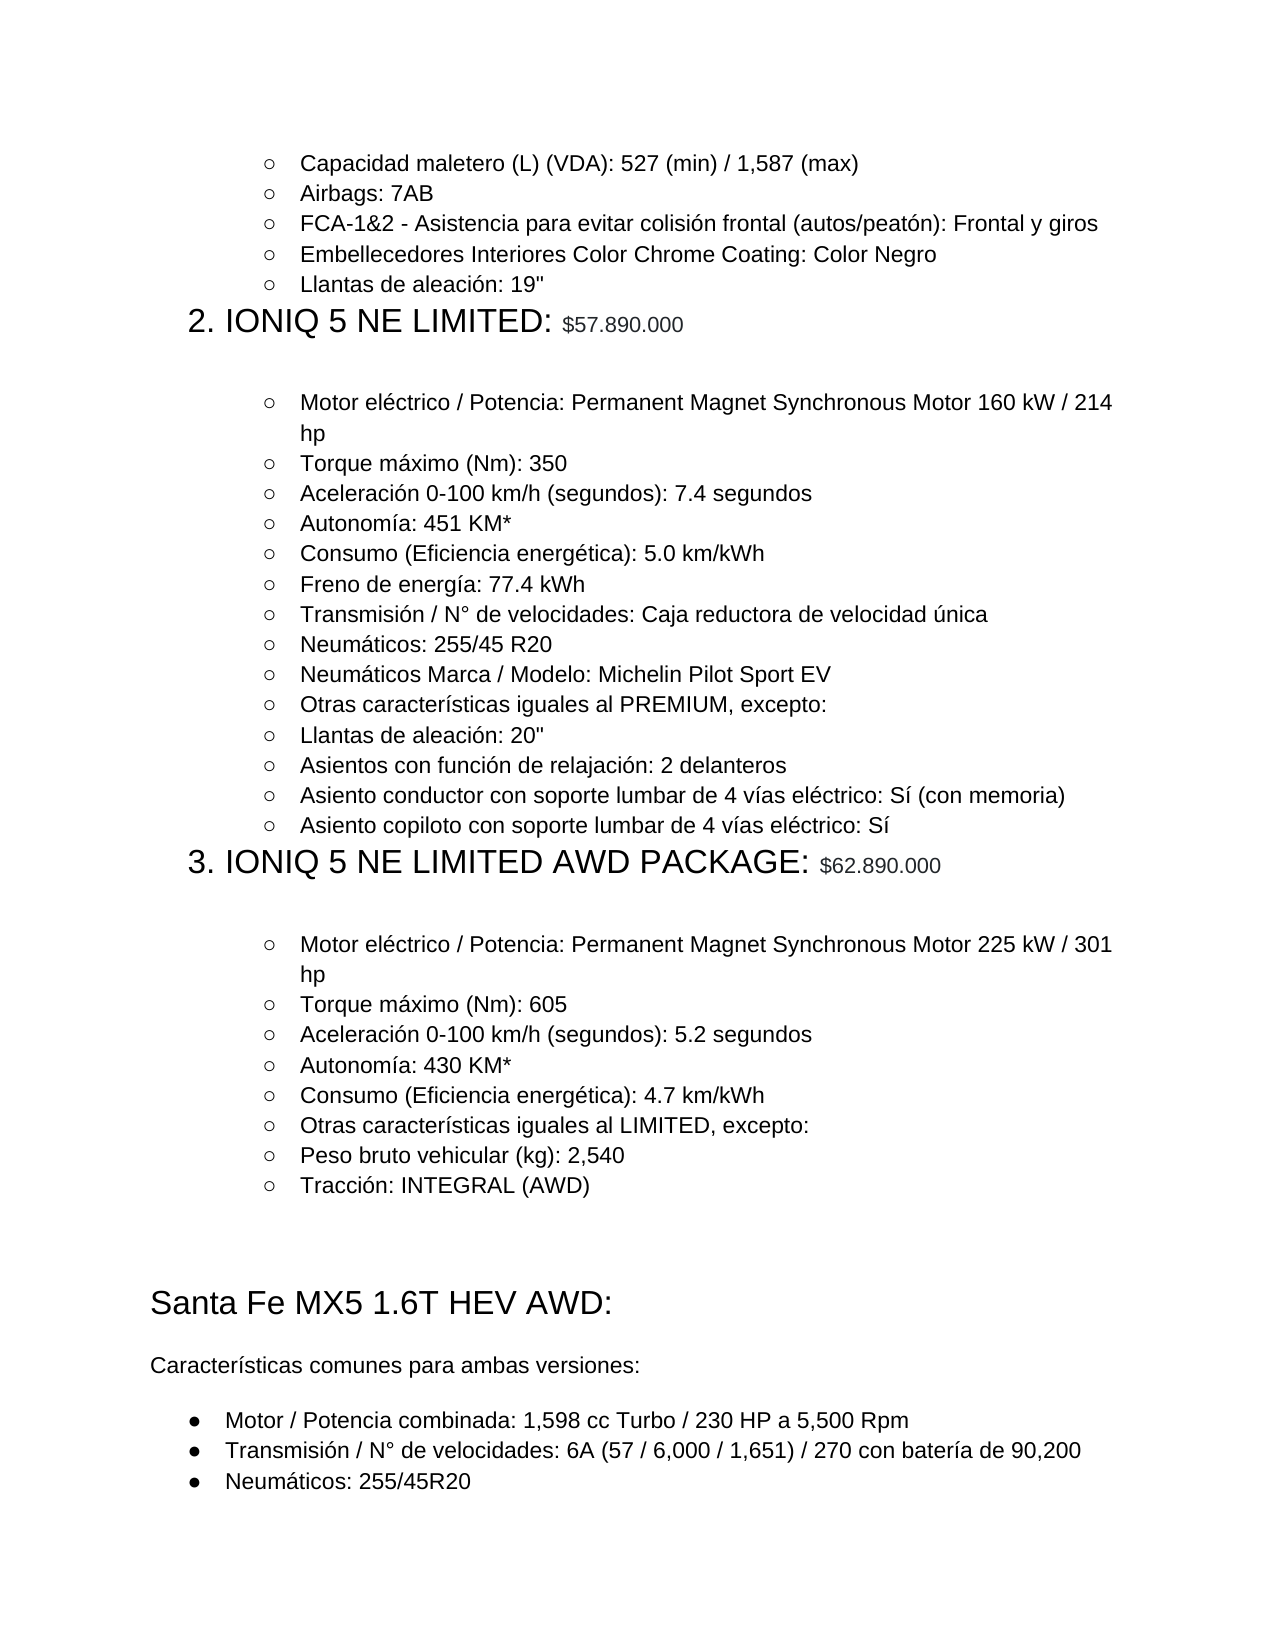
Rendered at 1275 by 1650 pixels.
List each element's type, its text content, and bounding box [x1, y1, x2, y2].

list Autonomía: 451 KM* [262, 510, 1125, 537]
subtitle IONIQ 5 NE LIMITED AWD PACKAGE: $62.890.000 [187, 842, 1125, 925]
list Autonomía: 430 KM* [262, 1052, 1125, 1078]
list Llantas de aleación: 19" [262, 271, 1125, 297]
list Consumo (Eficiencia energética): 4.7 km/kWh [262, 1082, 1125, 1108]
list Motor eléctrico / Potencia: Permanent Magnet Synchronous Motor 225 kW / 301 hp [262, 931, 1125, 987]
list Neumáticos: 255/45R20 [187, 1468, 1125, 1494]
list Llantas de aleación: 20" [262, 722, 1125, 748]
list Motor eléctrico / Potencia: Permanent Magnet Synchronous Motor 160 kW / 214 hp [262, 389, 1125, 446]
subtitle Santa Fe MX5 1.6T HEV AWD: [150, 1283, 1125, 1321]
list Otras características iguales al LIMITED, excepto: [262, 1112, 1125, 1138]
list Torque máximo (Nm): 605 [262, 991, 1125, 1018]
list FCA-1&2 - Asistencia para evitar colisión frontal (autos/peatón): Frontal y giros [262, 210, 1125, 237]
list Asientos con función de relajación: 2 delanteros [262, 752, 1125, 778]
list Torque máximo (Nm): 350 [262, 450, 1125, 476]
list Asiento conductor con soporte lumbar de 4 vías eléctrico: Sí (con memoria) [262, 782, 1125, 808]
text Características comunes para ambas versiones: [150, 1352, 1125, 1378]
list Aceleración 0-100 km/h (segundos): 5.2 segundos [262, 1021, 1125, 1048]
list Freno de energía: 77.4 kWh [262, 571, 1125, 597]
list Otras características iguales al PREMIUM, excepto: [262, 691, 1125, 718]
list Embellecedores Interiores Color Chrome Coating: Color Negro [262, 241, 1125, 267]
list Consumo (Eficiencia energética): 5.0 km/kWh [262, 540, 1125, 567]
subtitle IONIQ 5 NE LIMITED: $57.890.000 [187, 301, 1125, 384]
list Motor / Potencia combinada: 1,598 cc Turbo / 230 HP a 5,500 Rpm [187, 1407, 1125, 1434]
list Transmisión / N° de velocidades: 6A (57 / 6,000 / 1,651) / 270 con batería de 90,200 [187, 1437, 1125, 1464]
list Capacidad maletero (L) (VDA): 527 (min) / 1,587 (max) [262, 150, 1125, 176]
list Neumáticos Marca / Modelo: Michelin Pilot Sport EV [262, 661, 1125, 688]
list Airbags: 7AB [262, 180, 1125, 207]
list Transmisión / N° de velocidades: Caja reductora de velocidad única [262, 601, 1125, 627]
list Asiento copiloto con soporte lumbar de 4 vías eléctrico: Sí [262, 812, 1125, 839]
list Aceleración 0-100 km/h (segundos): 7.4 segundos [262, 480, 1125, 506]
list Neumáticos: 255/45 R20 [262, 631, 1125, 657]
list Tracción: INTEGRAL (AWD) [262, 1172, 1125, 1199]
list Peso bruto vehicular (kg): 2,540 [262, 1142, 1125, 1169]
